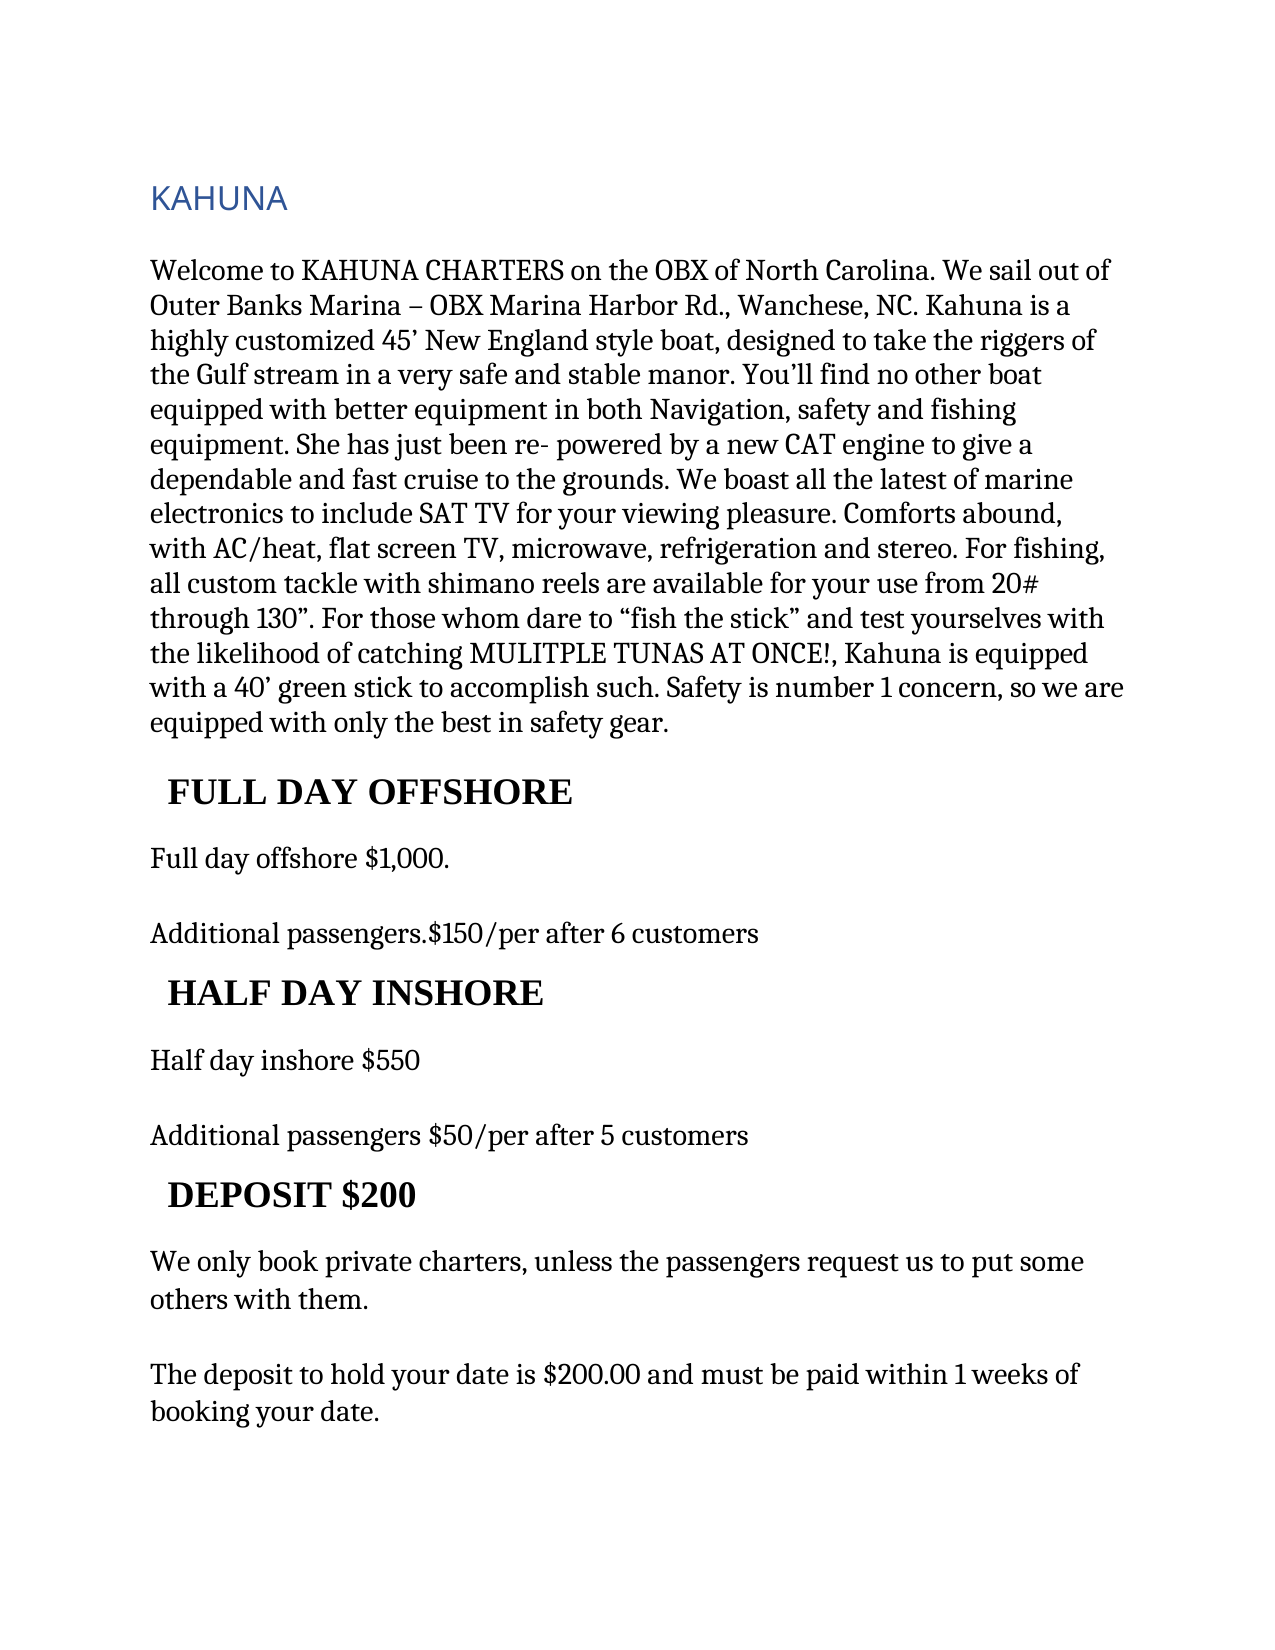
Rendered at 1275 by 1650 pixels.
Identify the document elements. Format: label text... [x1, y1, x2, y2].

text Full day offshore $1,000. Additional passengers.$150/per after 6 customers [150, 842, 1125, 951]
text DEPOSIT $200 [167, 1172, 1107, 1215]
text We only book private charters, unless the passengers request us to put some others with them. The deposit to hold your date is $200.00 and must be paid within 1 weeks of booking your date. [150, 1244, 1125, 1429]
subtitle KAHUNA [150, 175, 1125, 220]
text Welcome to KAHUNA CHARTERS on the OBX of North Carolina. We sail out of Outer Banks Marina – OBX Marina Harbor Rd., Wanchese, NC. Kahuna is a highly customized 45’ New England style boat, designed to take the riggers of the Gulf stream in a very safe and stable manor. You’ll find no other boat equipped with better equipment in both Navigation, safety and fishing equipment. She has just been re- powered by a new CAT engine to give a dependable and fast cruise to the grounds. We boast all the latest of marine electronics to include SAT TV for your viewing pleasure. Comforts abound, with AC/heat, flat screen TV, microwave, refrigeration and stereo. For fishing, all custom tackle with shimano reels are available for your use from 20# through 130”. For those whom dare to “fish the stick” and test yourselves with the likelihood of catching MULITPLE TUNAS AT ONCE!, Kahuna is equipped with a 40’ green stick to accomplish such. Safety is number 1 concern, so we are equipped with only the best in safety gear. [150, 253, 1125, 740]
text FULL DAY OFFSHORE [167, 769, 1107, 812]
text Half day inshore $550 Additional passengers $50/per after 5 customers [150, 1043, 1125, 1153]
text HALF DAY INSHORE [167, 971, 1107, 1014]
